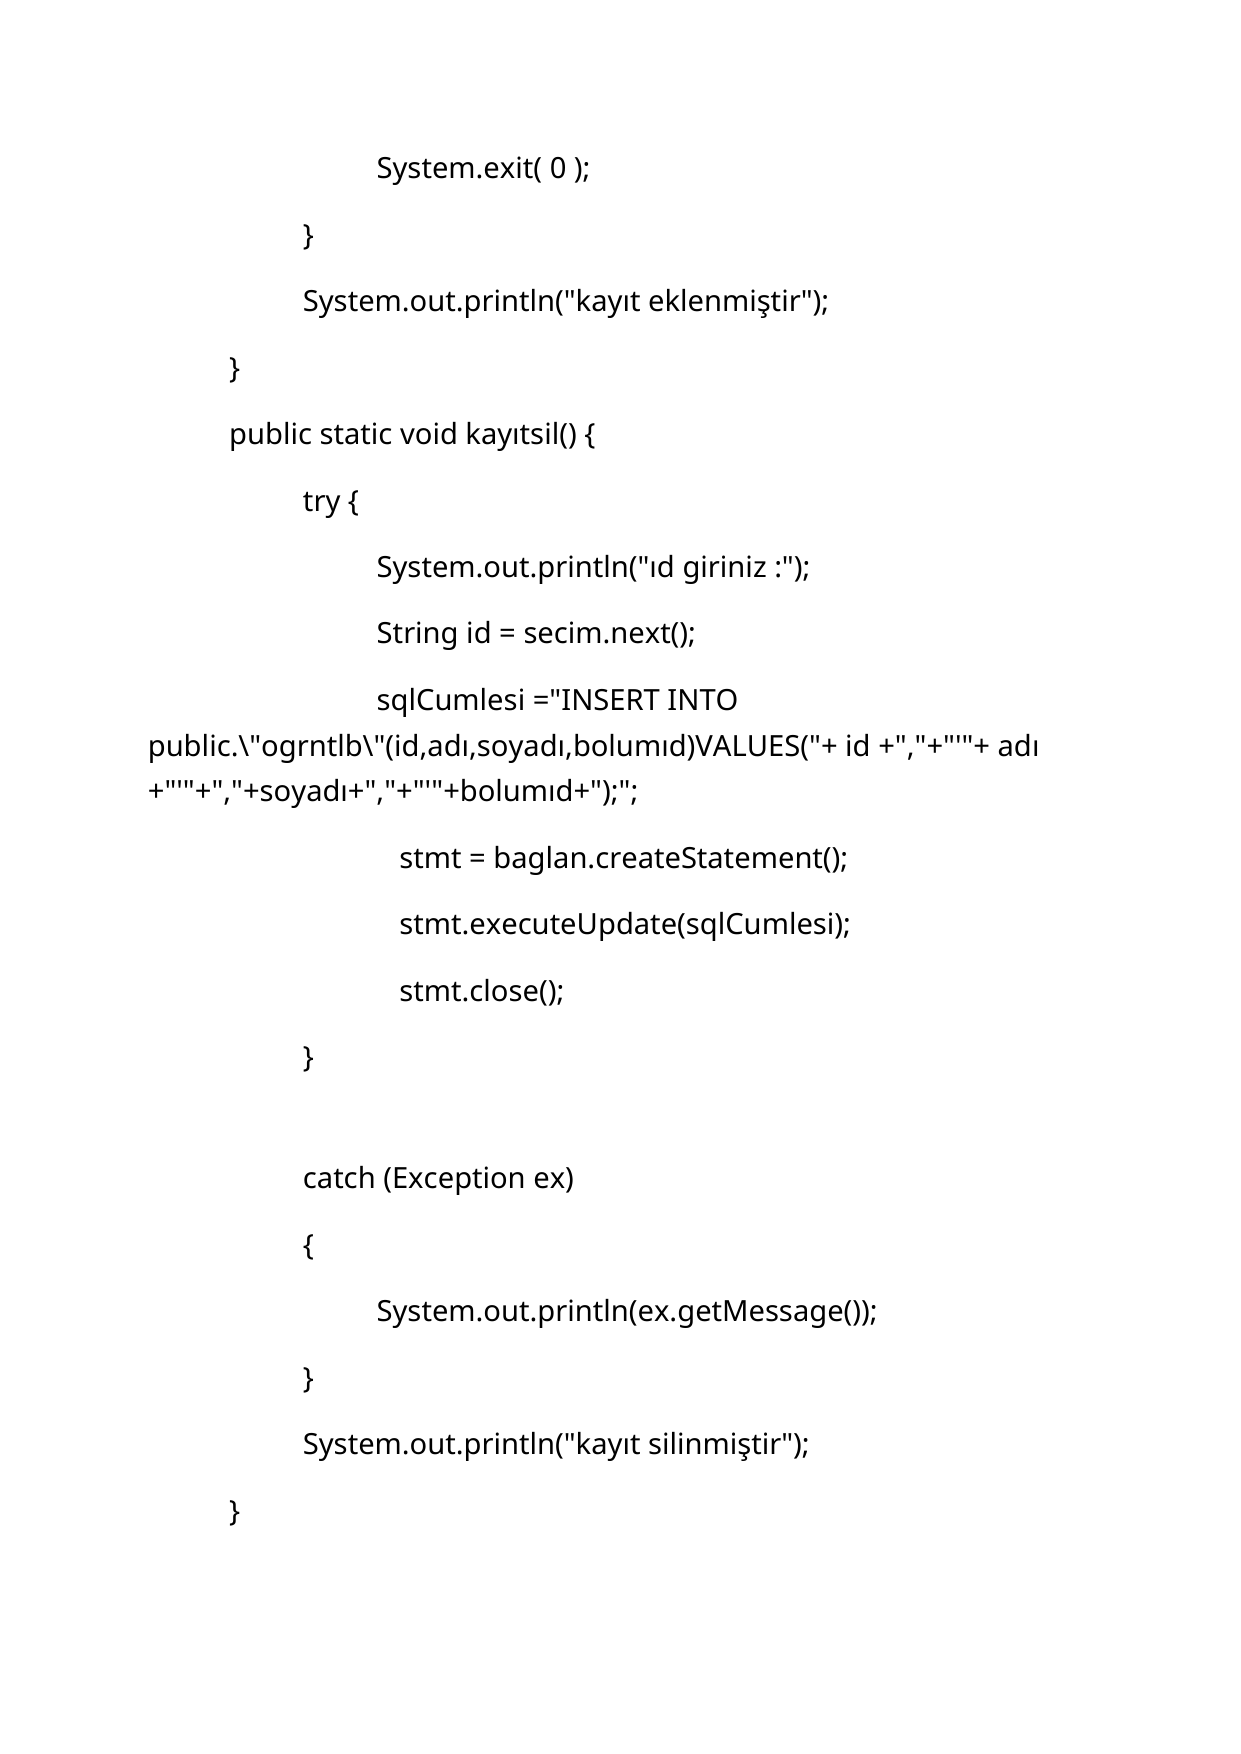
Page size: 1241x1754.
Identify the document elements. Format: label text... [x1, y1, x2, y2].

text stmt.close(); [148, 970, 1093, 1009]
text System.out.println(ex.getMessage()); [148, 1291, 1093, 1330]
text } [148, 1357, 1093, 1397]
text sqlCumlesi ="INSERT INTO public.\"ogrntlb\"(id,adı,soyadı,bolumıd)VALUES("+ id +","+"'"+ adı +"'"+","+soyadı+","+"'"+bolumıd+");"; [148, 679, 1093, 810]
text System.exit( 0 ); [148, 148, 1093, 187]
text System.out.println("kayıt eklenmiştir"); [148, 281, 1093, 320]
text String id = secim.next(); [148, 613, 1093, 652]
text try { [148, 480, 1093, 519]
text public static void kayıtsil() { [148, 413, 1093, 453]
text } [148, 214, 1093, 254]
text catch (Exception ex) [148, 1158, 1093, 1197]
text stmt = baglan.createStatement(); [148, 837, 1093, 877]
text } [148, 1036, 1093, 1076]
text System.out.println("ıd giriniz :"); [148, 546, 1093, 586]
text { [148, 1224, 1093, 1264]
text stmt.executeUpdate(sqlCumlesi); [148, 903, 1093, 943]
text } [148, 347, 1093, 387]
text System.out.println("kayıt silinmiştir"); [148, 1423, 1093, 1463]
text } [148, 1490, 1093, 1529]
